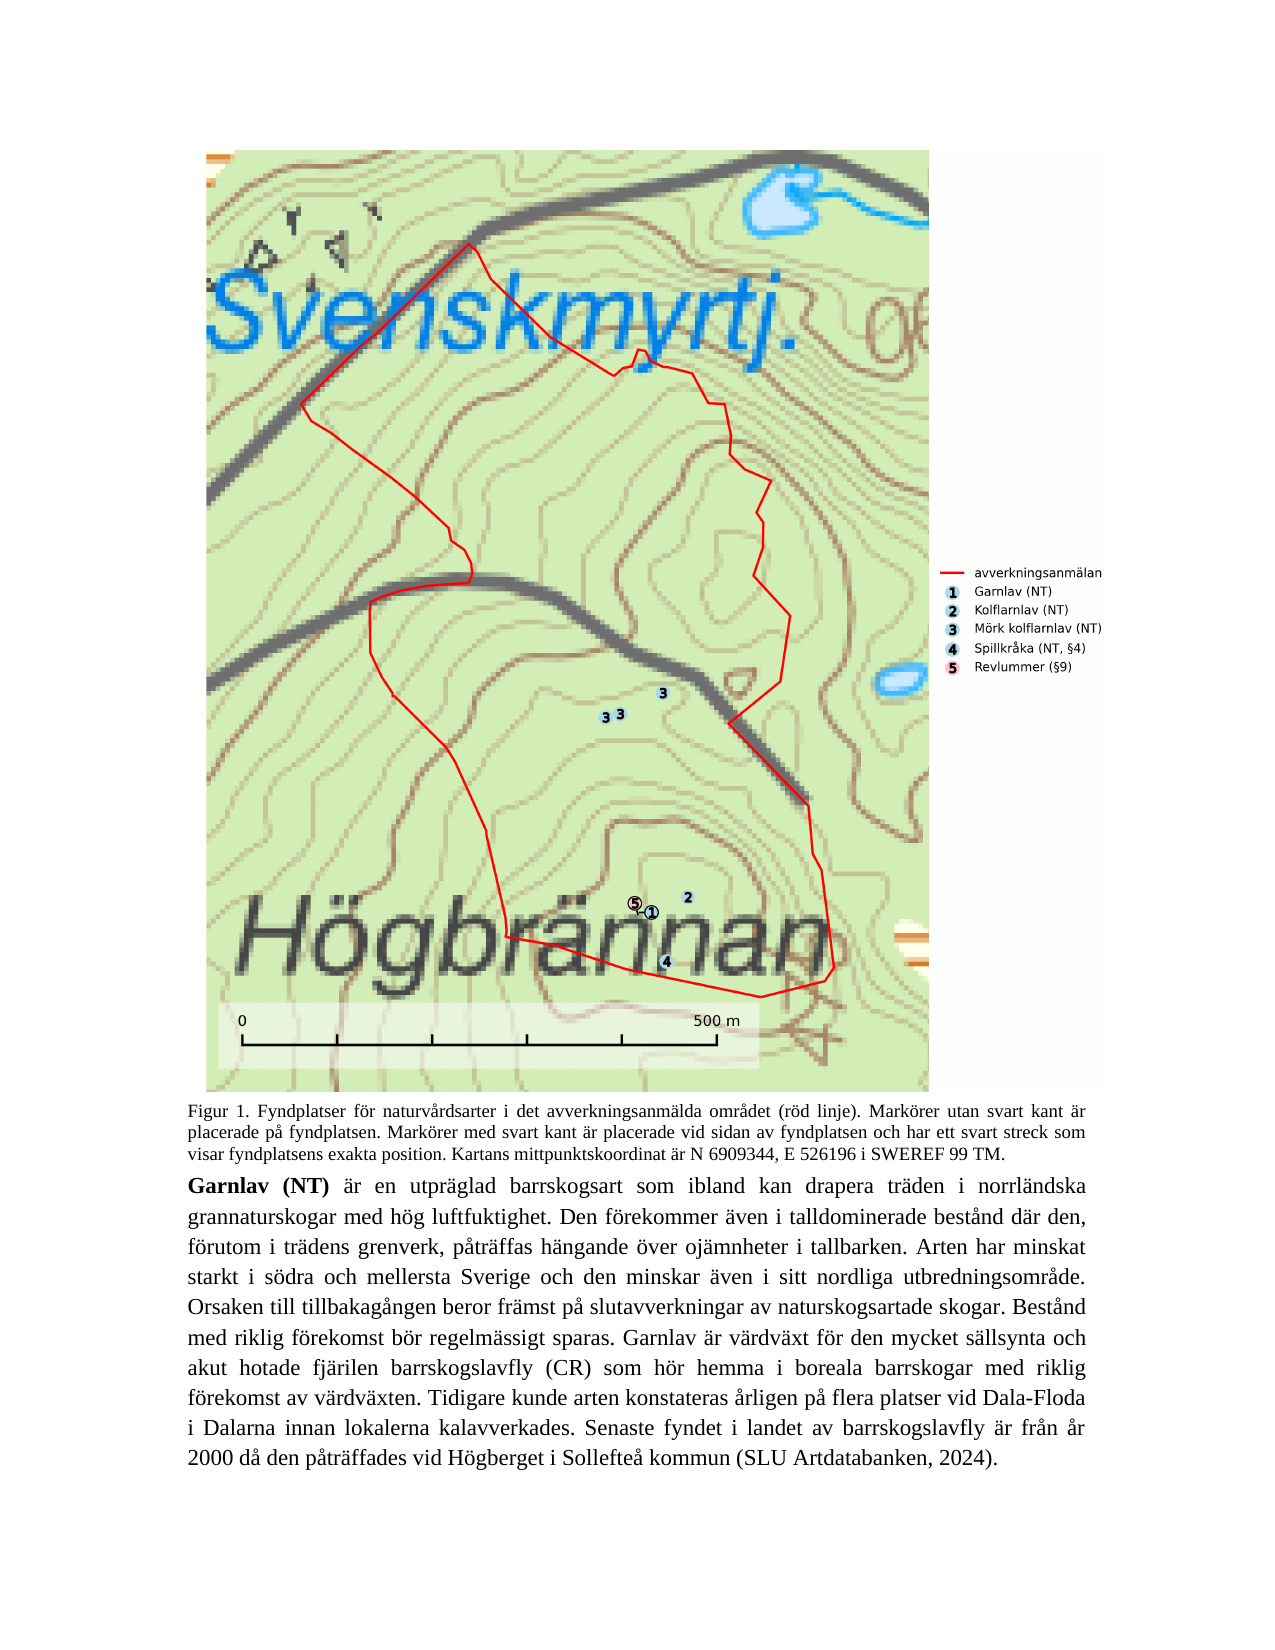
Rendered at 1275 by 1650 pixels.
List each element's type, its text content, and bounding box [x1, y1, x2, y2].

text Garnlav (NT) är en utpräglad barrskogsart som ibland kan drapera träden i norrländska grannaturskogar med hög luftfuktighet. Den förekommer även i talldominerade bestånd där den, förutom i trädens grenverk, påträffas hängande över ojämnheter i tallbarken. Arten har minskat starkt i södra och mellersta Sverige och den minskar även i sitt nordliga utbredningsområde. Orsaken till tillbakagången beror främst på slutavverkningar av naturskogsartade skogar. Bestånd med riklig förekomst bör regelmässigt sparas. Garnlav är värdväxt för den mycket sällsynta och akut hotade fjärilen barrskogslavfly (CR) som hör hemma i boreala barrskogar med riklig förekomst av värdväxten. Tidigare kunde arten konstateras årligen på flera platser vid Dala-Floda i Dalarna innan lokalerna kalavverkades. Senaste fyndet i landet av barrskogslavfly är från år 2000 då den påträffades vid Högberget i Sollefteå kommun (SLU Artdatabanken, 2024). [187, 1172, 1087, 1471]
picture [206, 150, 1107, 1092]
text Figur 1. Fyndplatser för naturvårdsarter i det avverkningsanmälda området (röd linje). Markörer utan svart kant är placerade på fyndplatsen. Markörer med svart kant är placerade vid sidan av fyndplatsen och har ett svart streck som visar fyndplatsens exakta position. Kartans mittpunktskoordinat är N 6909344, E 526196 i SWEREF 99 TM. [187, 1099, 1087, 1164]
